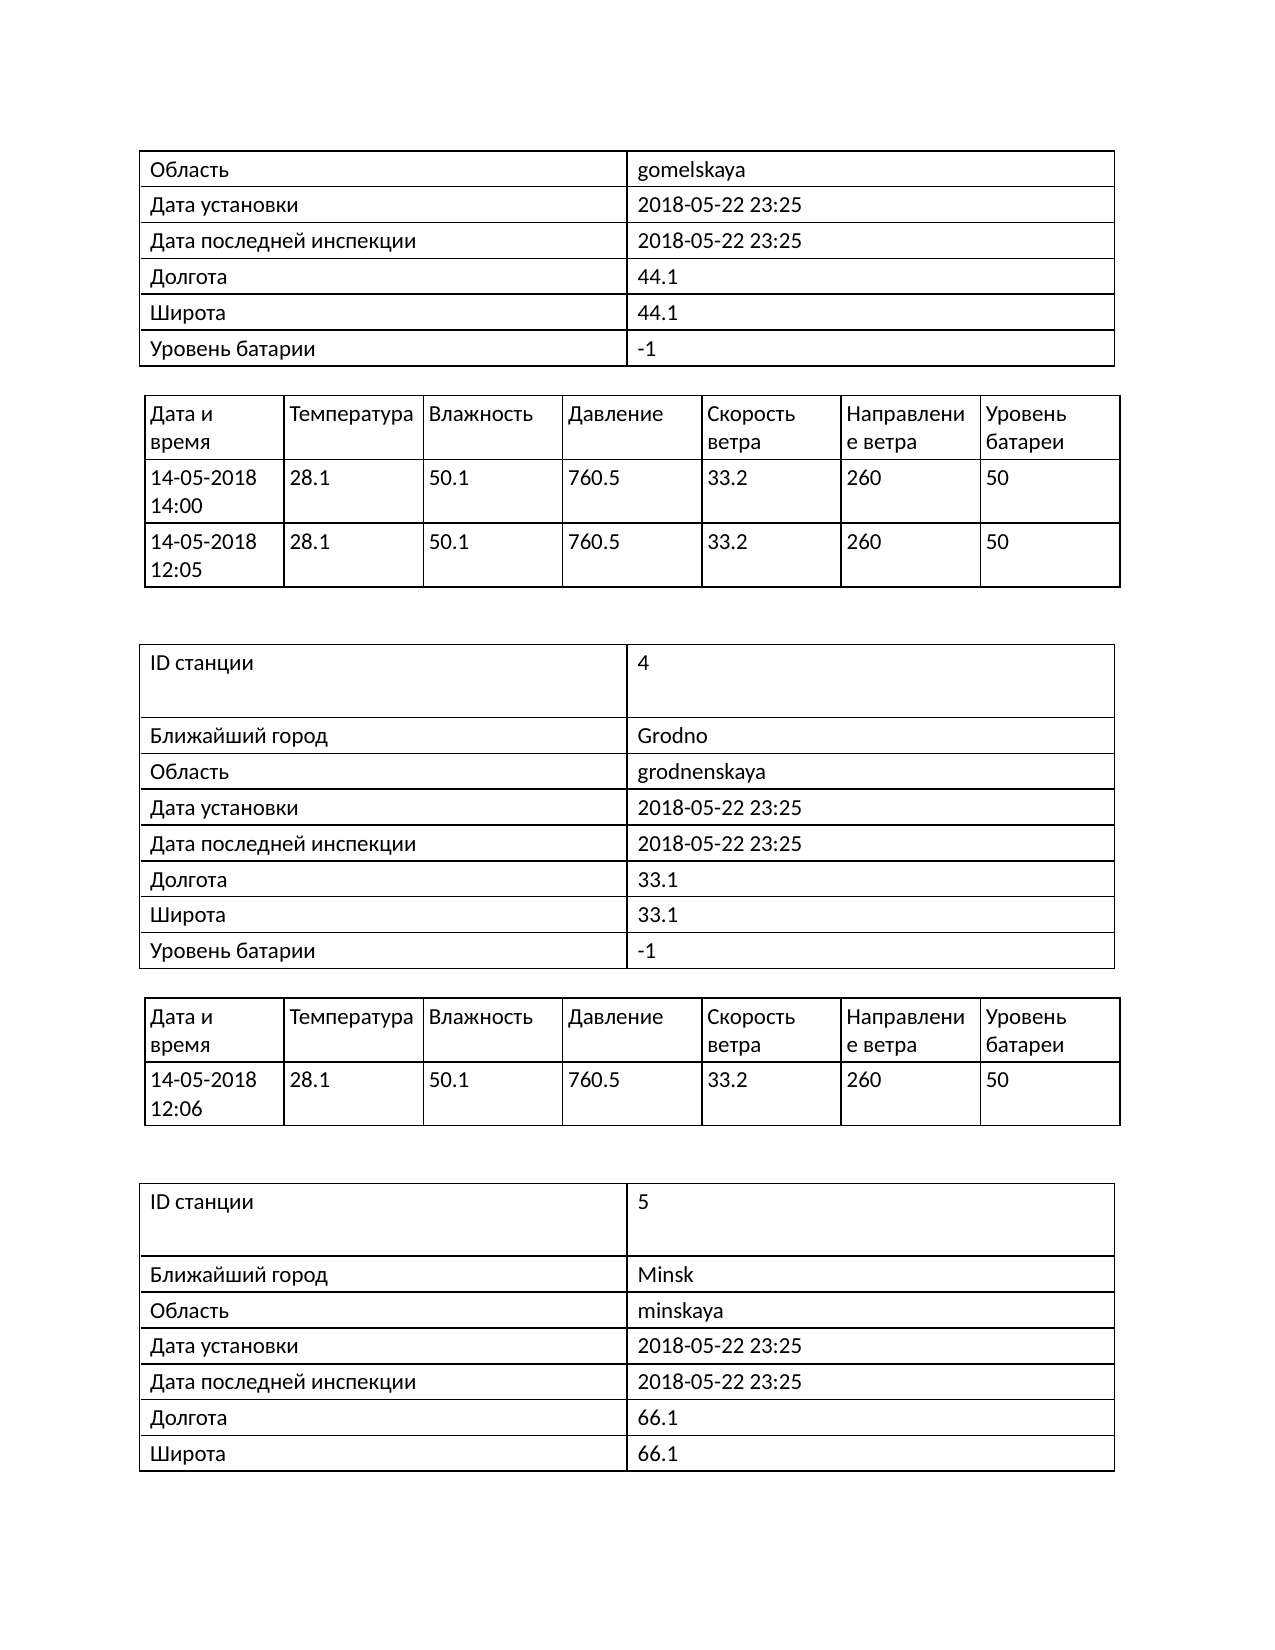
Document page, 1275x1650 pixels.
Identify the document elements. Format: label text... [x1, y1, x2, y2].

table_cell 14-05-2018 14:00 [146, 460, 283, 522]
table_cell Долгота [140, 861, 626, 896]
table_header Давление [563, 999, 701, 1061]
table_cell Дата последней инспекции [140, 223, 626, 257]
table_cell Дата последней инспекции [140, 825, 626, 860]
table_cell Дата установки [140, 789, 626, 824]
table_cell 50 [981, 524, 1119, 586]
table_cell 33.1 [628, 897, 1114, 932]
table_cell 33.1 [628, 862, 1114, 896]
table_cell grodnenskaya [628, 754, 1114, 788]
table_header ID станции [140, 645, 626, 717]
table_cell Долгота [140, 259, 626, 293]
table_cell Minsk [628, 1257, 1114, 1291]
table_cell Уровень батарии [140, 933, 626, 967]
table_cell 66.1 [628, 1436, 1114, 1470]
table_header Скорость ветра [703, 396, 840, 458]
table_cell 50 [981, 1063, 1119, 1125]
table_cell 33.2 [703, 524, 840, 586]
table_cell Ближайший город [140, 718, 626, 752]
table_cell 760.5 [563, 460, 701, 522]
table_cell 44.1 [628, 295, 1114, 329]
table_cell 50 [981, 460, 1119, 522]
table_cell 260 [842, 524, 980, 586]
table_cell 2018-05-22 23:25 [628, 826, 1114, 860]
table_cell Дата последней инспекции [140, 1364, 626, 1399]
table_header Давление [563, 396, 701, 458]
table_header Уровень батареи [981, 396, 1119, 458]
table_cell Дата установки [140, 187, 626, 222]
table_cell 2018-05-22 23:25 [628, 1329, 1114, 1363]
table_header Влажность [424, 396, 562, 458]
table_cell 260 [842, 460, 980, 522]
table_cell Долгота [140, 1400, 626, 1434]
table_cell Дата установки [140, 1328, 626, 1363]
table_header ID станции [140, 1184, 626, 1255]
table_cell Уровень батарии [140, 330, 626, 365]
table_cell Широта [140, 897, 626, 932]
table_cell 50.1 [424, 460, 562, 522]
table_cell minskaya [628, 1293, 1114, 1327]
table_cell 14-05-2018 12:05 [146, 524, 283, 586]
table_header Влажность [424, 999, 562, 1061]
table_cell 14-05-2018 12:06 [146, 1063, 283, 1125]
table_cell 2018-05-22 23:25 [628, 223, 1114, 257]
table_cell Область [140, 152, 626, 186]
table_cell 760.5 [563, 524, 701, 586]
table_cell 2018-05-22 23:25 [628, 790, 1114, 824]
table_cell 50.1 [424, 524, 562, 586]
table_cell 2018-05-22 23:25 [628, 187, 1114, 222]
table_cell Ближайший город [140, 1256, 626, 1291]
table_header Уровень батареи [981, 999, 1119, 1061]
table_cell gomelskaya [628, 152, 1114, 186]
table_cell Grodno [628, 718, 1114, 752]
table_cell 50.1 [424, 1063, 562, 1125]
table_cell 28.1 [285, 1063, 423, 1125]
table_header Направление ветра [842, 396, 980, 458]
table_cell Область [140, 1292, 626, 1327]
table_header 4 [628, 645, 1114, 717]
table_cell 2018-05-22 23:25 [628, 1365, 1114, 1399]
table_cell 28.1 [285, 460, 423, 522]
table_header Дата и время [146, 396, 283, 458]
table_header Направление ветра [842, 999, 980, 1061]
table_cell 44.1 [628, 259, 1114, 293]
table_header Скорость ветра [703, 999, 840, 1061]
table_cell 260 [842, 1063, 980, 1125]
table_cell Широта [140, 294, 626, 329]
table_header 5 [628, 1184, 1114, 1255]
table_cell Область [140, 754, 626, 788]
table_cell 66.1 [628, 1400, 1114, 1434]
table_cell -1 [628, 933, 1114, 967]
table_header Дата и время [146, 999, 283, 1061]
table_cell 28.1 [285, 524, 423, 586]
table_cell 33.2 [703, 1063, 840, 1125]
table_cell -1 [628, 331, 1114, 365]
table_header Температура [285, 396, 423, 458]
table_header Температура [285, 999, 423, 1061]
table_cell Широта [140, 1436, 626, 1470]
table_cell 33.2 [703, 460, 840, 522]
table_cell 760.5 [563, 1063, 701, 1125]
